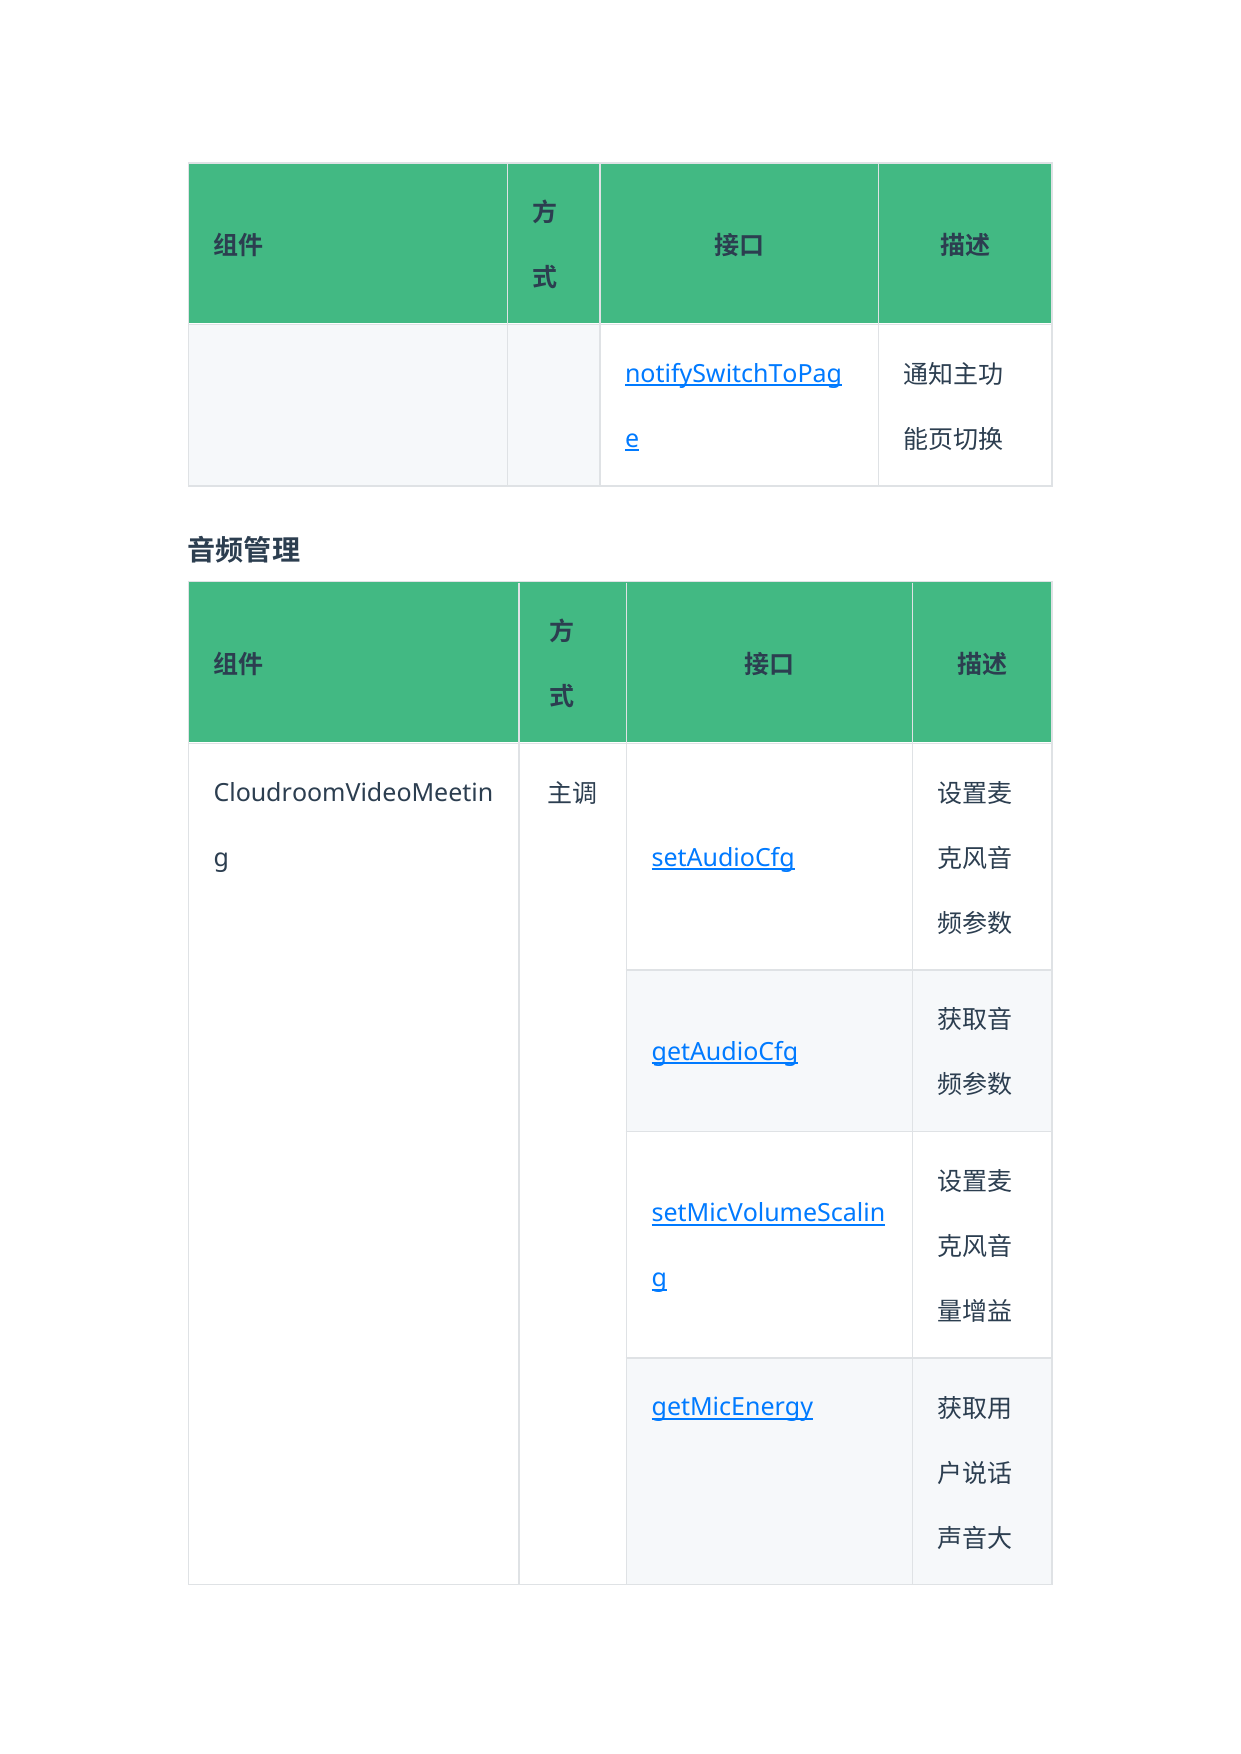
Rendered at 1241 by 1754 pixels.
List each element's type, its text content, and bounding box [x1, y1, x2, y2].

table_header 方式 [508, 164, 599, 323]
table_cell setAudioCfg [627, 744, 912, 969]
table_header 组件 [189, 164, 507, 323]
table_header 方式 [520, 582, 626, 742]
text 音频管理 [187, 516, 1053, 581]
table_cell 获取用户说话声音大小 [913, 1359, 1051, 1584]
table_header 接口 [601, 164, 878, 323]
table_header 组件 [189, 582, 519, 742]
table_cell getMicEnergy [627, 1359, 912, 1584]
table_cell 设置麦克风音频参数 [913, 744, 1051, 969]
table_cell 设置麦克风音量增益 [913, 1132, 1051, 1357]
table_cell 主调 [520, 744, 626, 1584]
table_header 接口 [627, 582, 912, 742]
table_header 描述 [879, 164, 1051, 323]
table_cell CloudroomVideoMeeting [189, 744, 518, 1584]
table_header 描述 [913, 582, 1051, 742]
table_cell setMicVolumeScaling [627, 1132, 912, 1357]
table_cell 通知主功能页切换 [879, 325, 1051, 485]
table_cell notifySwitchToPage [601, 325, 878, 485]
table_cell getAudioCfg [627, 971, 912, 1131]
table_cell 获取音频参数 [913, 971, 1051, 1131]
